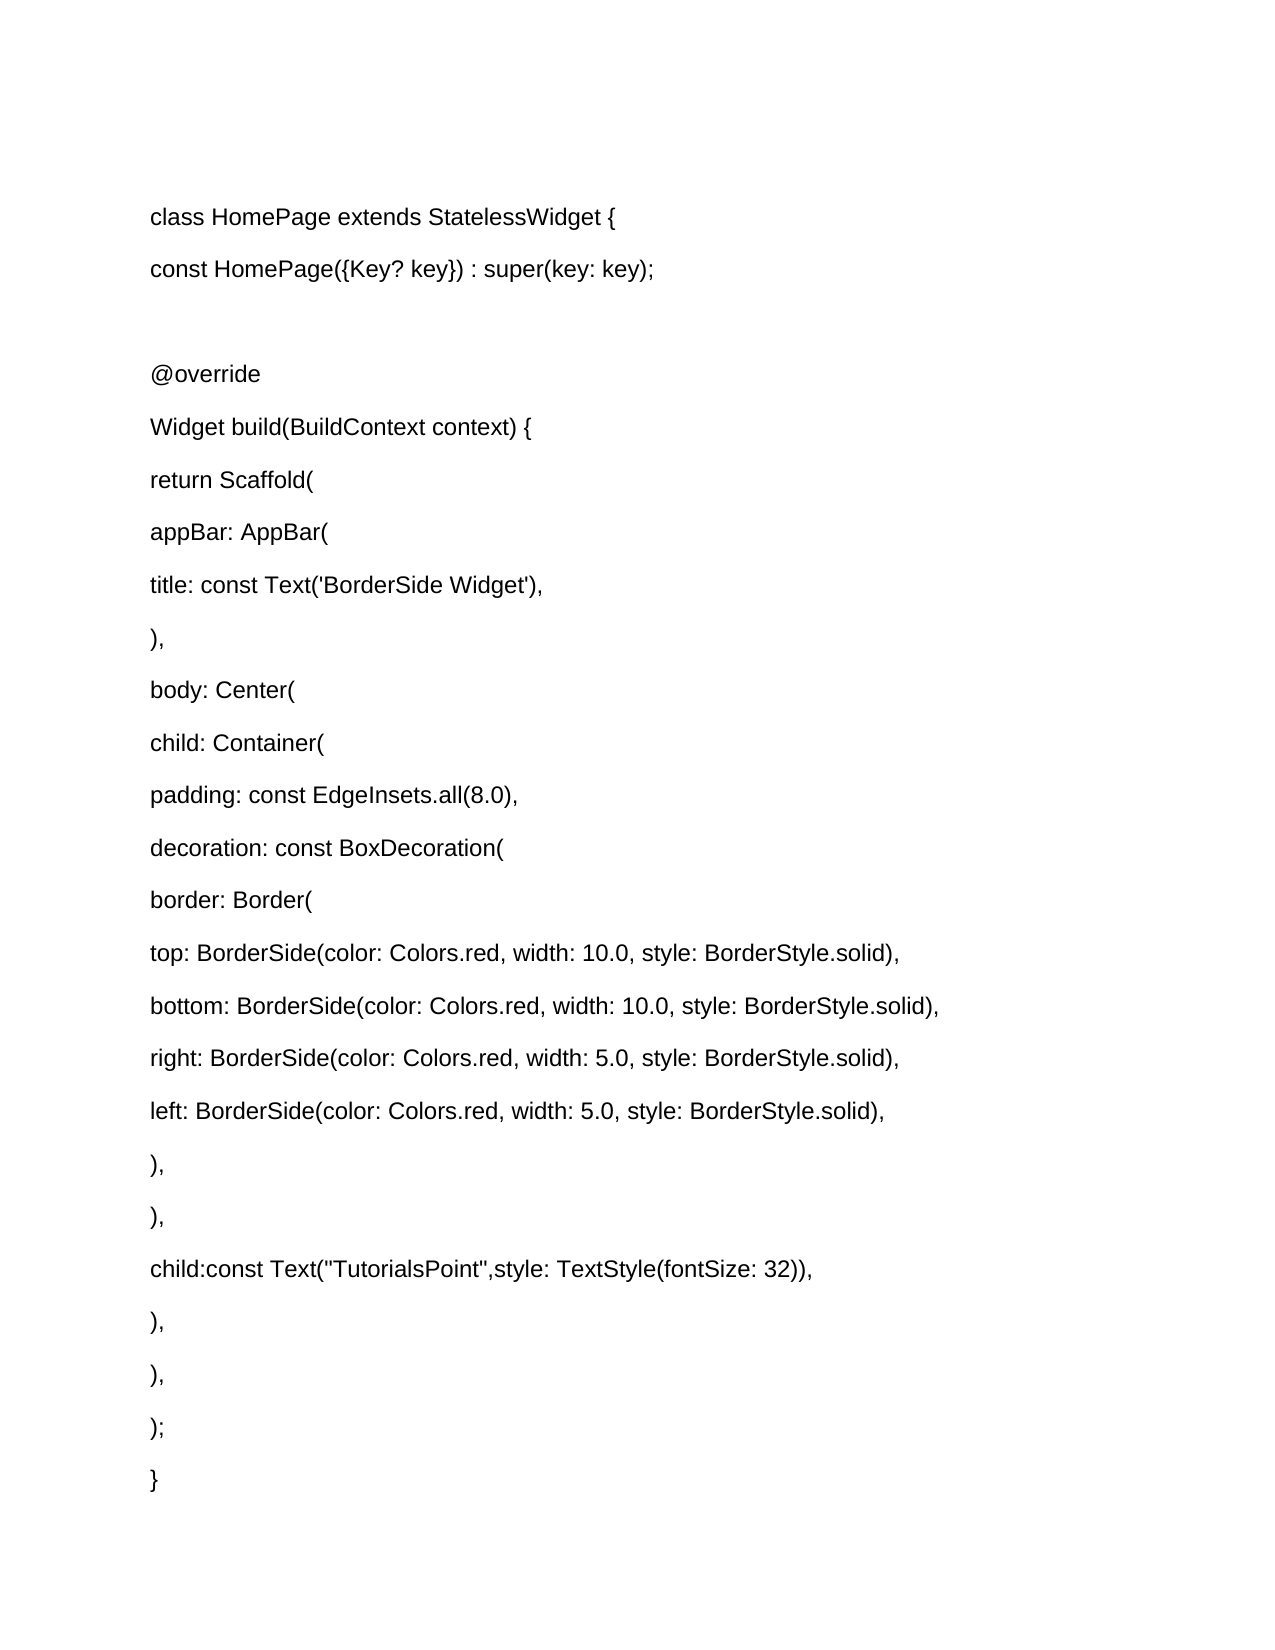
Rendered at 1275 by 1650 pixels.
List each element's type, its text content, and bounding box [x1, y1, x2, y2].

text bottom: BorderSide(color: Colors.red, width: 10.0, style: BorderStyle.solid), [150, 992, 1125, 1019]
text Widget build(BuildContext context) { [150, 413, 1125, 441]
text const HomePage({Key? key}) : super(key: key); [150, 255, 1125, 283]
text padding: const EdgeInsets.all(8.0), [150, 781, 1125, 809]
text title: const Text('BorderSide Widget'), [150, 571, 1125, 598]
text class HomePage extends StatelessWidget { [150, 203, 1125, 230]
text ); [150, 1412, 1125, 1440]
text return Scaffold( [150, 466, 1125, 493]
text ), [150, 623, 1125, 651]
text ), [150, 1360, 1125, 1387]
text left: BorderSide(color: Colors.red, width: 5.0, style: BorderStyle.solid), [150, 1097, 1125, 1124]
text body: Center( [150, 676, 1125, 704]
text ), [150, 1149, 1125, 1177]
text } [150, 1465, 1125, 1493]
text top: BorderSide(color: Colors.red, width: 10.0, style: BorderStyle.solid), [150, 939, 1125, 967]
text ), [150, 1202, 1125, 1230]
text border: Border( [150, 886, 1125, 914]
text ), [150, 1307, 1125, 1335]
text right: BorderSide(color: Colors.red, width: 5.0, style: BorderStyle.solid), [150, 1044, 1125, 1072]
text @override [150, 360, 1125, 388]
text decoration: const BoxDecoration( [150, 834, 1125, 861]
text child:const Text("TutorialsPoint",style: TextStyle(fontSize: 32)), [150, 1255, 1125, 1282]
text appBar: AppBar( [150, 518, 1125, 546]
text child: Container( [150, 729, 1125, 756]
